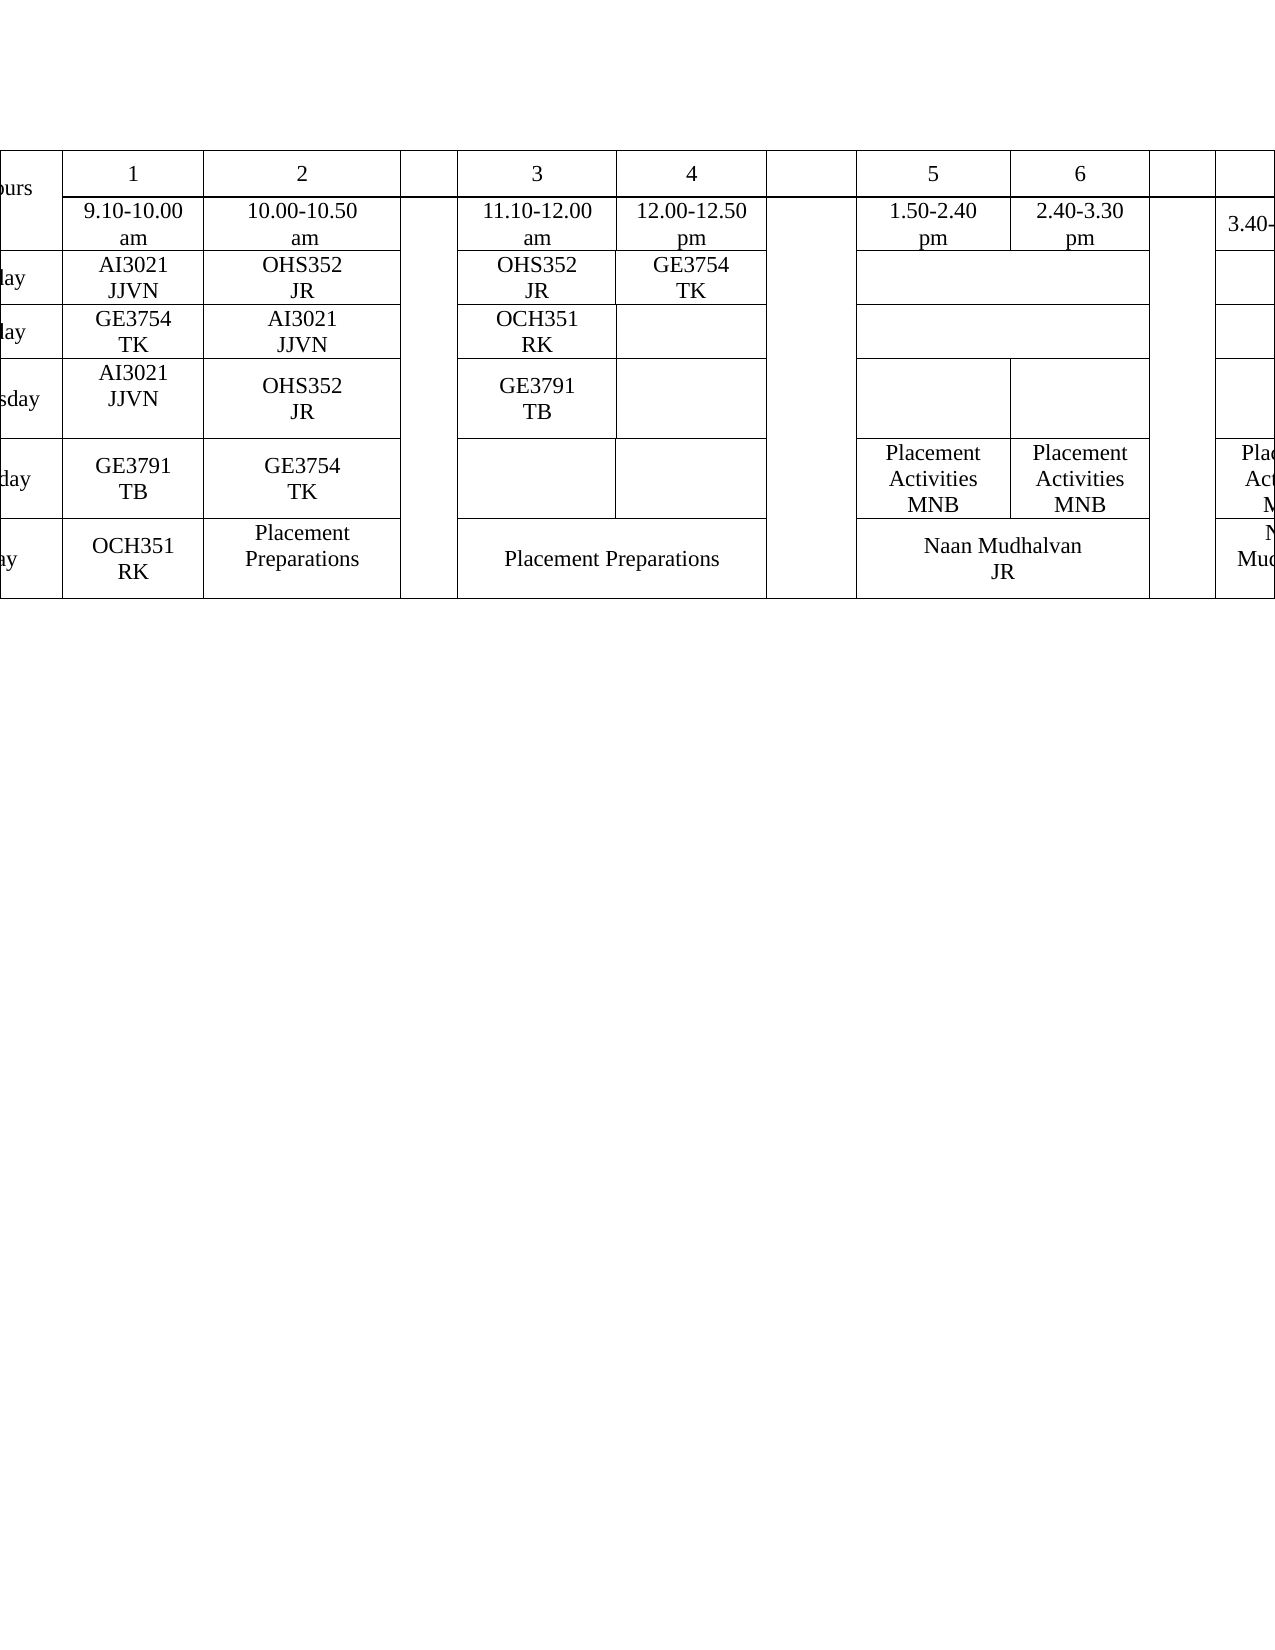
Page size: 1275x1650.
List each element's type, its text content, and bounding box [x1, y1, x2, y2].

table_header 3 [458, 151, 616, 196]
table_cell OHS352 JR [204, 359, 400, 438]
table_header [767, 151, 856, 196]
table_cell AI3021 JJVN [63, 251, 203, 304]
table_cell Tuesday [1, 305, 62, 358]
table_cell [616, 439, 766, 518]
table_cell [458, 439, 615, 518]
table_cell Placement Preparations [204, 519, 400, 598]
table_header 5 [857, 151, 1010, 196]
table_cell [1150, 198, 1215, 598]
table_cell AI3021 JJVN [63, 359, 203, 438]
table_cell 12.00-12.50 pm [617, 198, 766, 250]
table_cell [857, 359, 1010, 438]
table_cell GE3791 TB [458, 359, 616, 438]
table_cell Placement Activities MNB [1011, 439, 1149, 518]
table_cell Placement Activities MNB [1216, 439, 1274, 518]
table_cell OHS352 JR [204, 251, 400, 304]
table_cell 9.10-10.00 am [63, 198, 203, 250]
table_header Hours Days [1, 151, 62, 250]
table_cell Placement Activities MNB [857, 439, 1010, 518]
table_cell Monday [1, 251, 62, 304]
table_cell GE3754 TK [616, 251, 766, 304]
table_cell 2.40-3.30 pm [1011, 198, 1149, 250]
table_header [1150, 151, 1215, 196]
table_cell 11.10-12.00 am [458, 198, 616, 250]
table_cell Thursday [1, 439, 62, 518]
table_cell Wednesday [1, 359, 62, 438]
table_cell [401, 198, 457, 598]
table_cell GE3754 TK [204, 439, 400, 518]
table_cell [857, 305, 1149, 358]
table_cell [617, 305, 766, 358]
table_header 2 [204, 151, 400, 196]
table_cell Friday [1, 519, 62, 598]
table_header 6 [1011, 151, 1149, 196]
table_cell OCH351 RK [63, 519, 203, 598]
table_cell Placement Preparations [458, 519, 766, 598]
table_cell GE3754 TK [63, 305, 203, 358]
table_header 1 [63, 151, 203, 196]
table_cell [1216, 251, 1274, 304]
table_cell 10.00-10.50 am [204, 198, 400, 250]
table_cell [1216, 359, 1274, 438]
table_header 7 [1216, 151, 1274, 196]
table_cell GE3791 TB [63, 439, 203, 518]
table_cell Naan Mudhalvan JR [1216, 519, 1274, 598]
table_cell 1.50-2.40 pm [857, 198, 1010, 250]
table_cell [1216, 305, 1274, 358]
table_cell OCH351 RK [458, 305, 616, 358]
table_cell [857, 251, 1149, 304]
table_cell AI3021 JJVN [204, 305, 400, 358]
table_header [401, 151, 457, 196]
table_cell Naan Mudhalvan JR [857, 519, 1149, 598]
table_cell [767, 198, 856, 598]
table_cell [1011, 359, 1149, 438]
table_cell 3.40-4.30 pm [1216, 198, 1274, 250]
table_cell [617, 359, 766, 438]
table_cell OHS352 JR [458, 251, 615, 304]
table_header 4 [617, 151, 766, 196]
